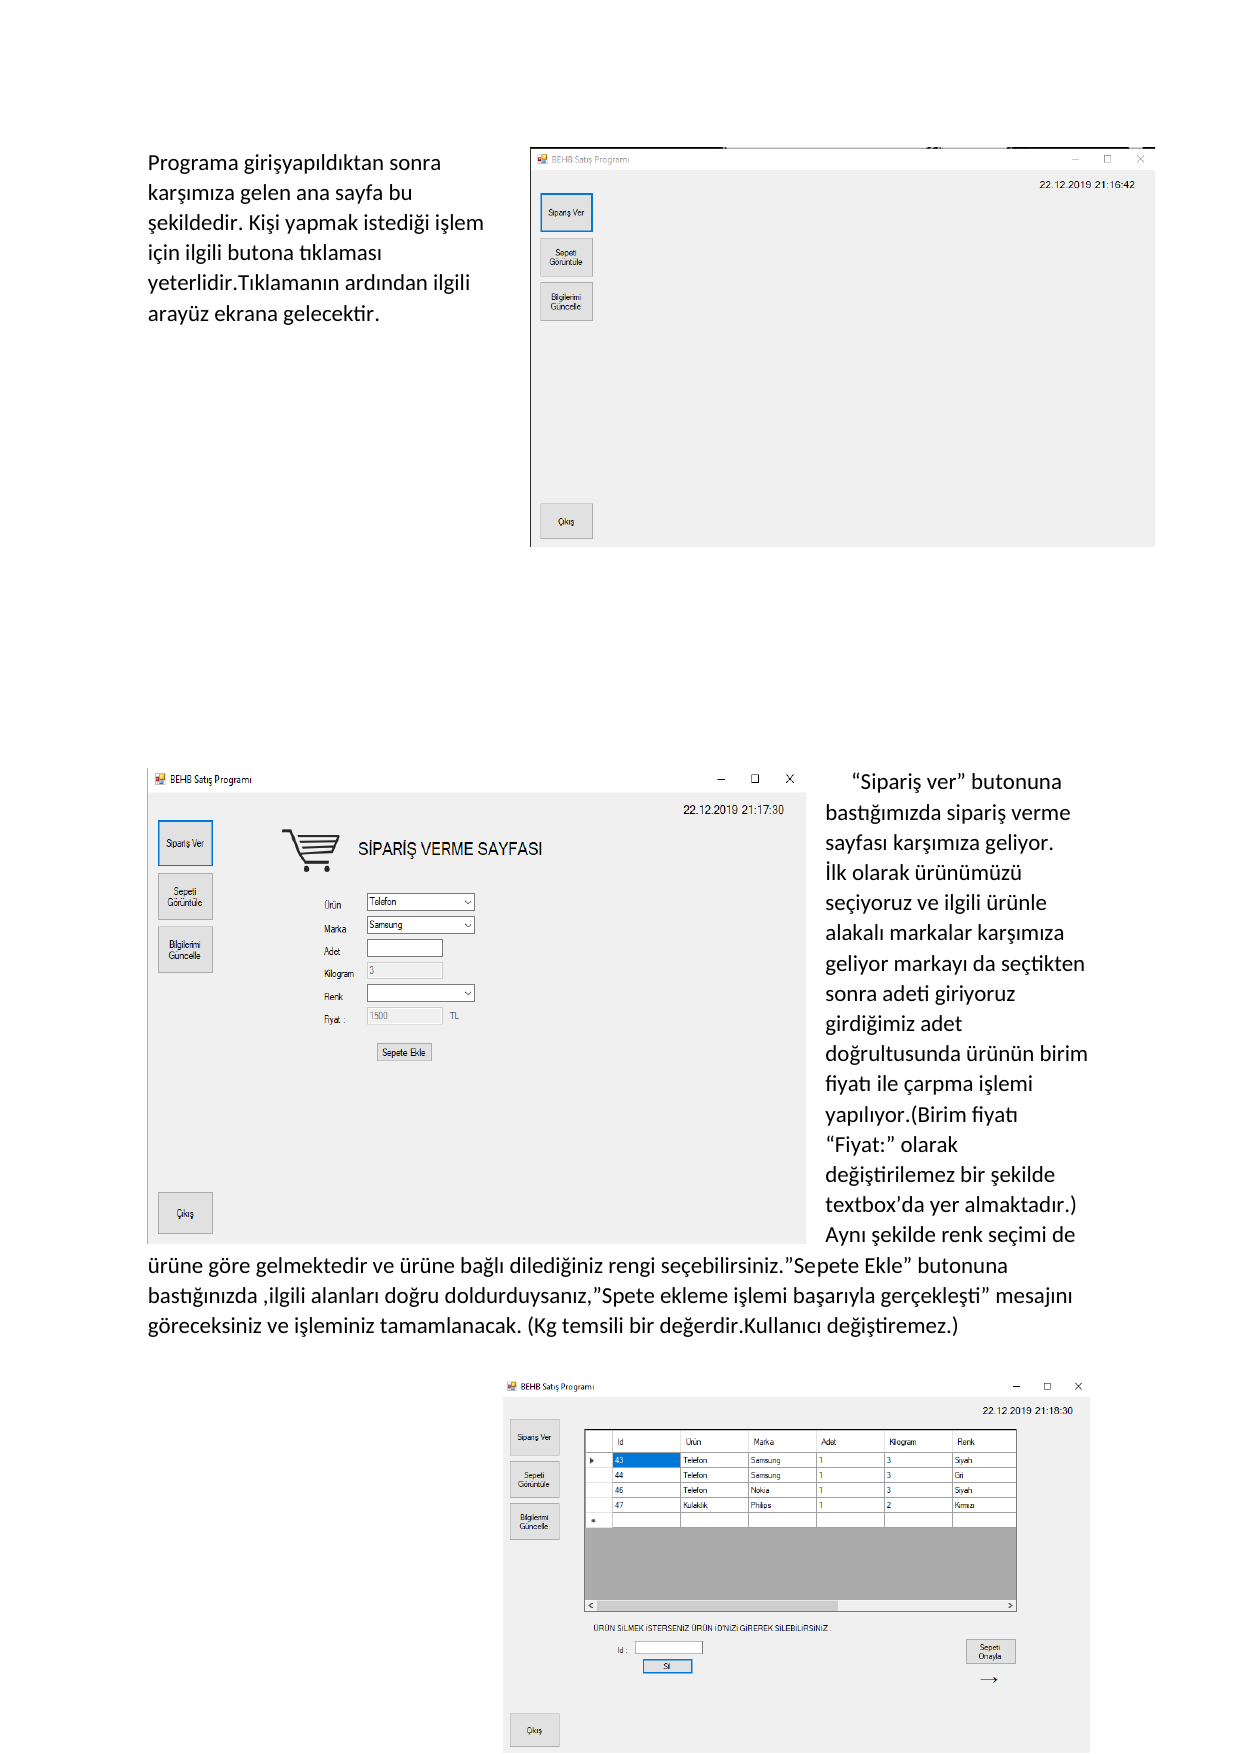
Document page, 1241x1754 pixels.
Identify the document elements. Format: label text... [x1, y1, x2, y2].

picture [502, 1380, 1090, 1752]
text Programa girişyapıldıktan sonra karşımıza gelen ana sayfa bu şekildedir. Kişi yapmak istediği işlem için ilgili butona tıklaması yeterlidir.Tıklamanın ardından ilgili arayüz ekrana gelecektir. [148, 148, 530, 327]
picture [530, 147, 1155, 547]
picture [147, 768, 807, 1244]
